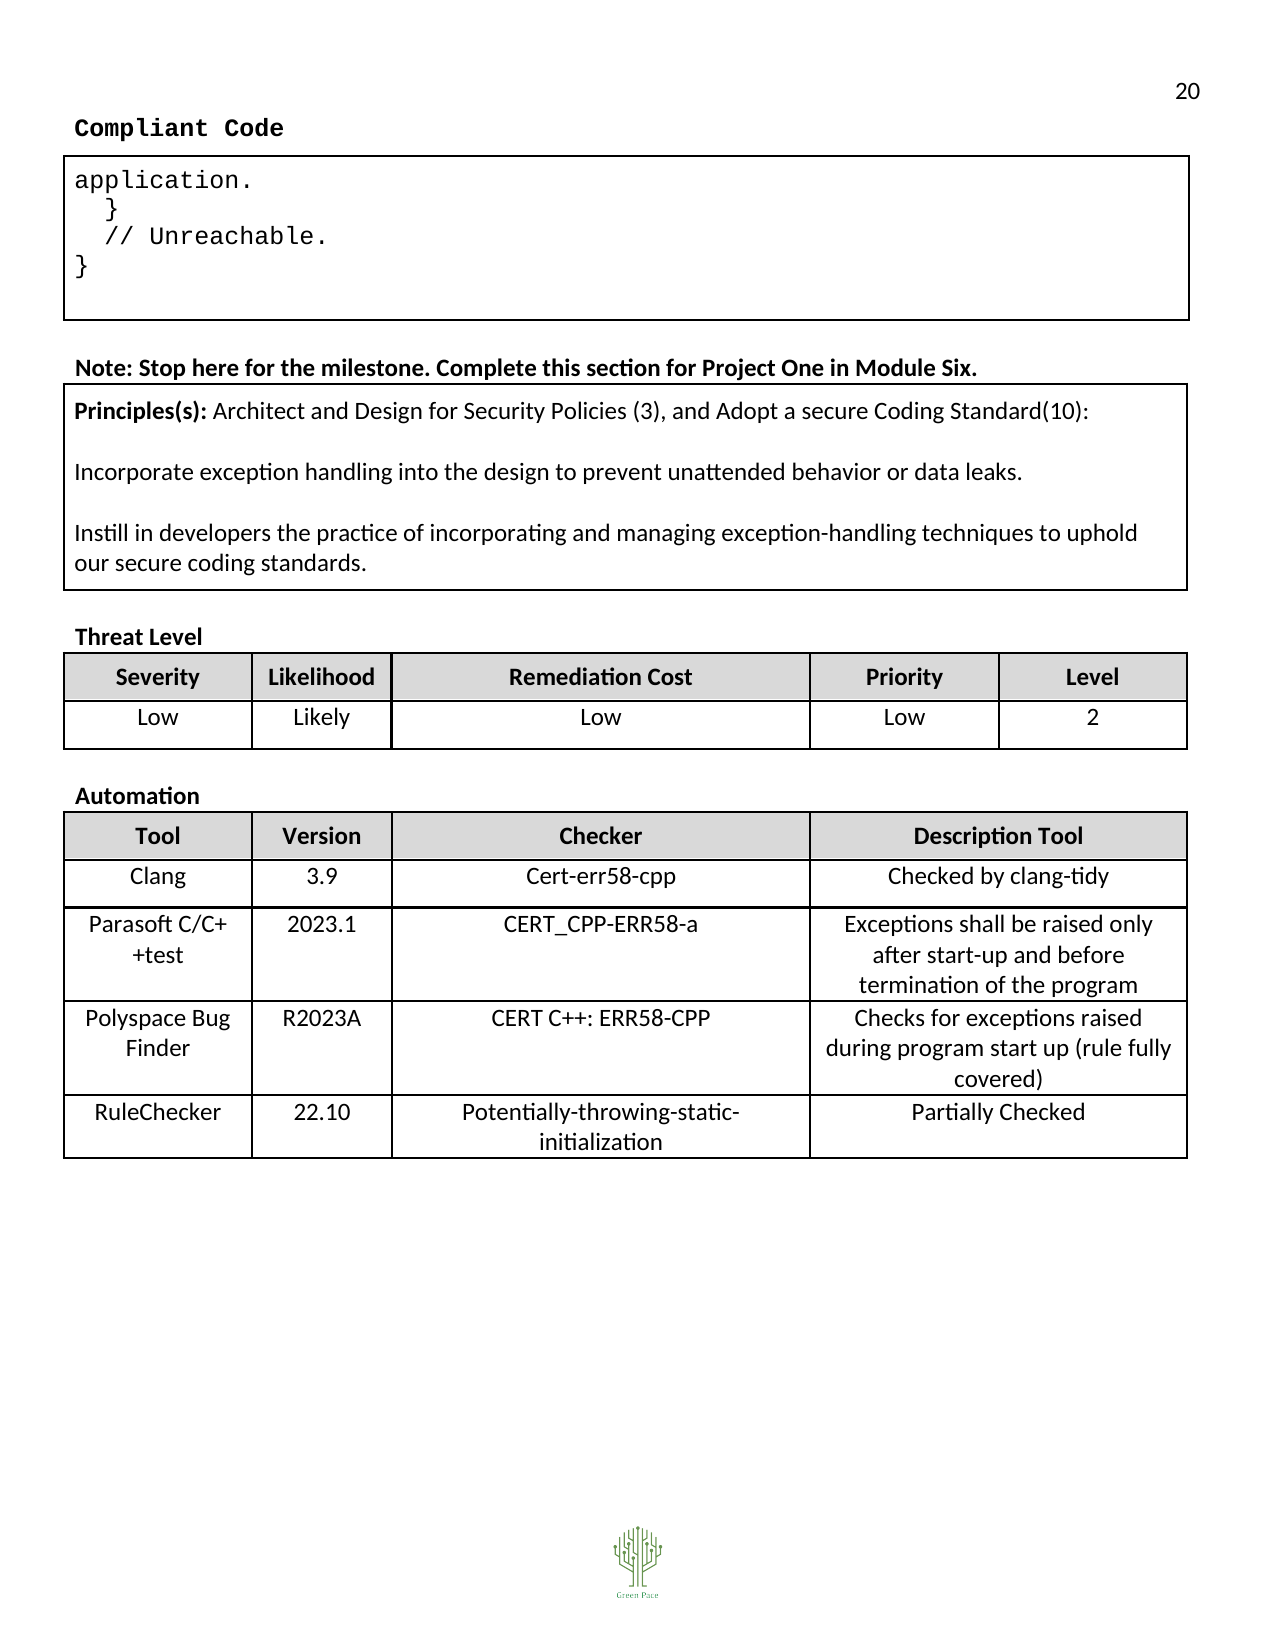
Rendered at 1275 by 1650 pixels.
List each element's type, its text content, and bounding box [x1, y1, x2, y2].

table_cell 2 [1000, 702, 1186, 747]
table_cell Potentially-throwing-static-initialization [393, 1096, 809, 1157]
table_cell 22.10 [253, 1096, 391, 1157]
table_cell R2023A [253, 1002, 391, 1094]
table_cell Cert-err58-cpp [393, 861, 809, 906]
table_cell Low [65, 702, 251, 747]
table_cell RuleChecker [65, 1096, 251, 1157]
table_header Description Tool [811, 813, 1186, 858]
table_cell 2023.1 [253, 909, 391, 1000]
table_cell Checked by clang-tidy [811, 861, 1186, 906]
table_cell Low [393, 702, 809, 747]
table_header Compliant Code [64, 106, 1189, 155]
table_header Priority [811, 654, 998, 699]
table_cell Polyspace Bug Finder [65, 1002, 251, 1094]
table_cell CERT C++: ERR58-CPP [393, 1002, 809, 1094]
table_cell Checks for exceptions raised during program start up (rule fully covered) [811, 1002, 1186, 1094]
table_header Likelihood [253, 654, 390, 699]
table_header Severity [65, 654, 251, 699]
table_header Remediation Cost [393, 654, 809, 699]
table_cell Exceptions shall be raised only after start-up and before termination of the program [811, 909, 1186, 1000]
table_cell Likely [253, 702, 390, 747]
table_cell Parasoft C/C++test [65, 909, 251, 1000]
table_header Checker [393, 813, 809, 858]
table_header Version [253, 813, 391, 858]
table_cell Clang [65, 861, 251, 906]
table_cell Low [811, 702, 998, 747]
table_header Level [1000, 654, 1186, 699]
text Automation [75, 780, 1200, 811]
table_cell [65, 157, 1188, 319]
table_cell CERT_CPP-ERR58-a [393, 909, 809, 1000]
table_header Tool [65, 813, 251, 858]
text Threat Level [75, 621, 1200, 652]
table_header Principles(s): Architect and Design for Security Policies (3), and Adopt a secure Coding Standard(10): Incorporate exception handling into the design to prevent unattended behavior or data leaks. Instill in developers the practice of incorporating and managing exception-handling techniques to uphold our secure coding standards. [65, 385, 1186, 588]
table_cell Partially Checked [811, 1096, 1186, 1157]
picture [605, 1521, 670, 1606]
text Note: Stop here for the milestone. Complete this section for Project One in Module Six. [75, 352, 1200, 382]
table_cell 3.9 [253, 861, 391, 906]
